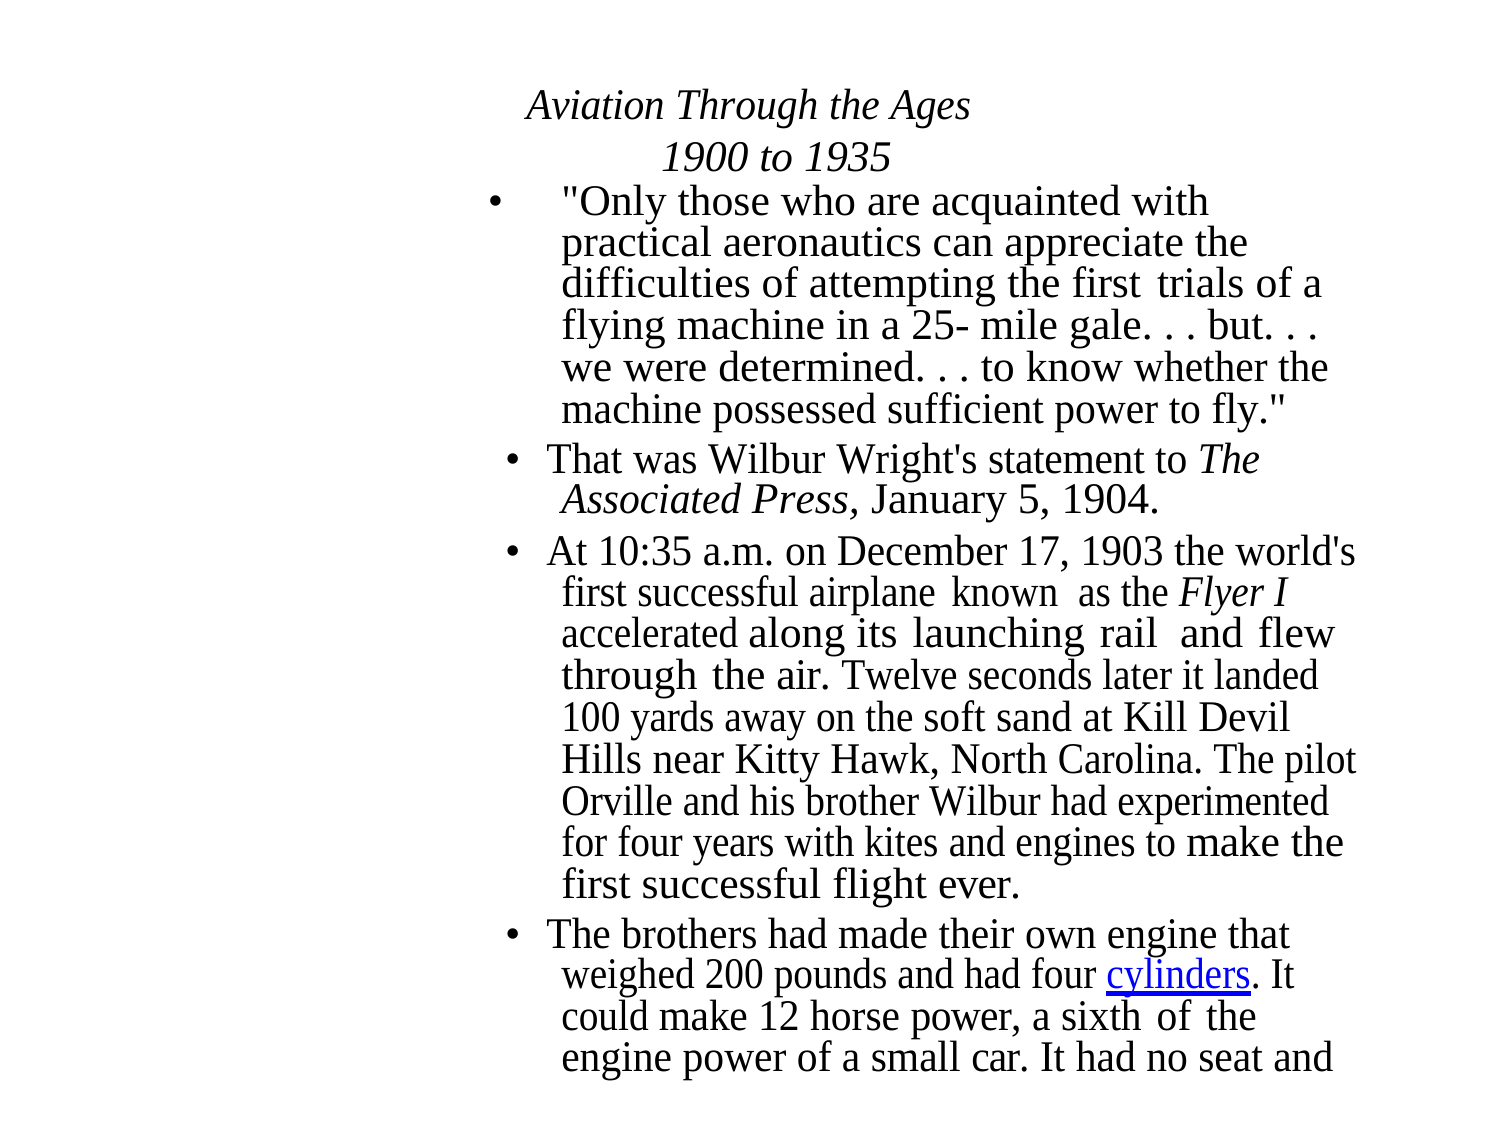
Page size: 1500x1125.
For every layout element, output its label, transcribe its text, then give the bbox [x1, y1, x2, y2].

text Aviation Through the Ages 1900 to 1935 [526, 78, 1063, 180]
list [505, 916, 1373, 1081]
list At 10:35 a.m. on December 17, 1903 the world's first successful airplane known as the Flyer I accelerated along its launching rail and flew through the air. Twelve seconds later it landed 100 yards away on the soft sand at Kill Devil Hills near Kitty Hawk, North Carolina. The pilot Orville and his brother Wilbur had experimented for four years with kites and engines to make the first successful flight ever. [505, 532, 1377, 908]
list "Only those who are acquainted with practical aeronautics can appreciate the difficulties of attempting the first trials of a flying machine in a 25- mile gale. . . but. . . we were determined. . . to know whether the machine possessed sufficient power to fly." [488, 182, 1346, 432]
list That was Wilbur Wright's statement to The Associated Press, January 5, 1904. [505, 441, 1369, 523]
